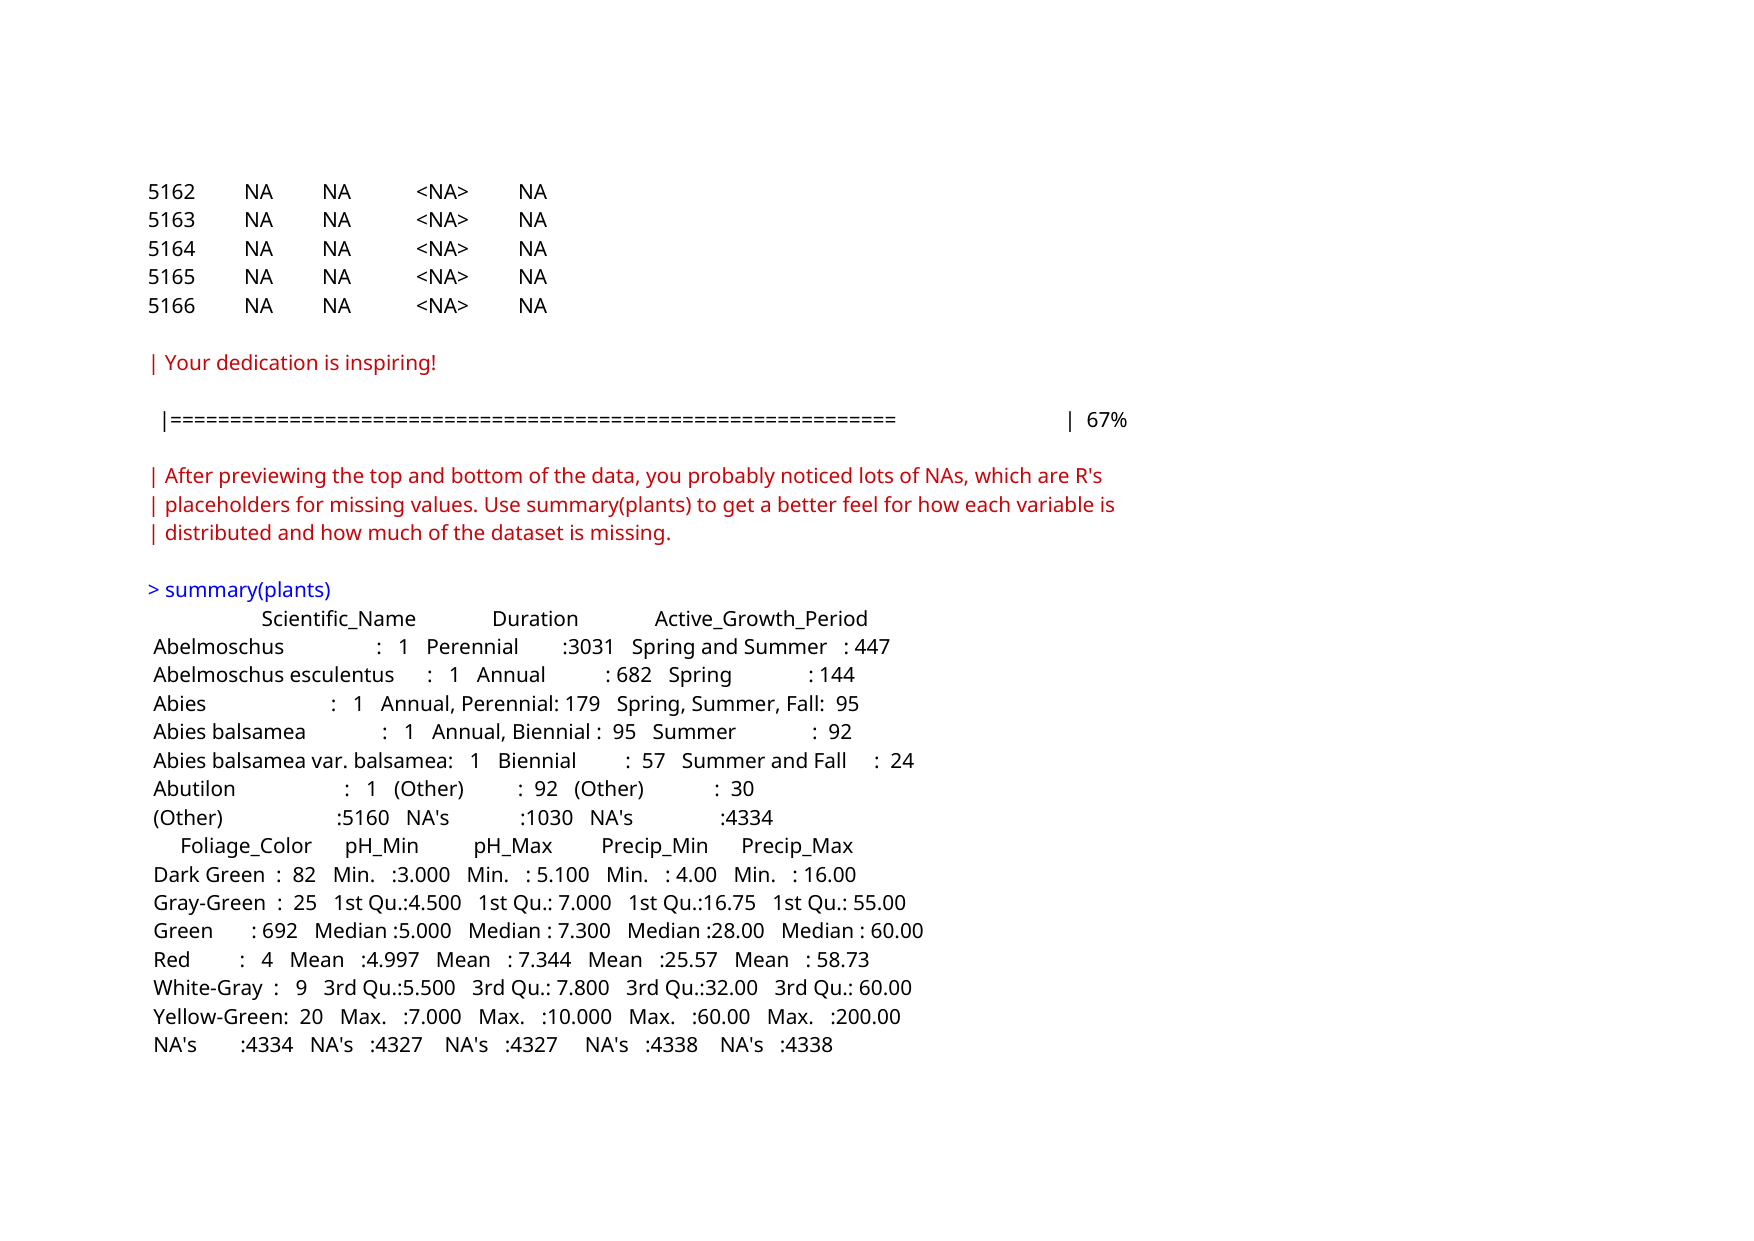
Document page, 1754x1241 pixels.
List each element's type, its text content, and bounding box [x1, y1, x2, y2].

text Abies balsamea : 1 Annual, Biennial : 95 Summer : 92 [148, 717, 1606, 746]
text 5166 NA NA <NA> NA [148, 291, 1606, 319]
text White-Gray : 9 3rd Qu.:5.500 3rd Qu.: 7.800 3rd Qu.:32.00 3rd Qu.: 60.00 [148, 973, 1606, 1002]
text |============================================================= | 67% [148, 405, 1606, 433]
text | distributed and how much of the dataset is missing. [148, 518, 1606, 547]
text 5162 NA NA <NA> NA [148, 177, 1606, 206]
text Abelmoschus esculentus : 1 Annual : 682 Spring : 144 [148, 661, 1606, 689]
text Abutilon : 1 (Other) : 92 (Other) : 30 [148, 774, 1606, 803]
text Yellow-Green: 20 Max. :7.000 Max. :10.000 Max. :60.00 Max. :200.00 [148, 1002, 1606, 1030]
text | After previewing the top and bottom of the data, you probably noticed lots of NAs, which are R's [148, 462, 1606, 490]
text Abies : 1 Annual, Perennial: 179 Spring, Summer, Fall: 95 [148, 689, 1606, 717]
text Abelmoschus : 1 Perennial :3031 Spring and Summer : 447 [148, 632, 1606, 661]
text | Your dedication is inspiring! [148, 348, 1606, 376]
text NA's :4334 NA's :4327 NA's :4327 NA's :4338 NA's :4338 [148, 1030, 1606, 1059]
text Abies balsamea var. balsamea: 1 Biennial : 57 Summer and Fall : 24 [148, 746, 1606, 774]
text Green : 692 Median :5.000 Median : 7.300 Median :28.00 Median : 60.00 [148, 917, 1606, 945]
text Dark Green : 82 Min. :3.000 Min. : 5.100 Min. : 4.00 Min. : 16.00 [148, 860, 1606, 888]
text 5164 NA NA <NA> NA [148, 234, 1606, 262]
text 5163 NA NA <NA> NA [148, 206, 1606, 234]
text Foliage_Color pH_Min pH_Max Precip_Min Precip_Max [148, 831, 1606, 860]
text 5165 NA NA <NA> NA [148, 262, 1606, 291]
text | placeholders for missing values. Use summary(plants) to get a better feel for how each variable is [148, 490, 1606, 518]
text > summary(plants) [148, 575, 1606, 604]
text Scientific_Name Duration Active_Growth_Period [148, 604, 1606, 632]
text (Other) :5160 NA's :1030 NA's :4334 [148, 803, 1606, 831]
text Red : 4 Mean :4.997 Mean : 7.344 Mean :25.57 Mean : 58.73 [148, 945, 1606, 973]
text Gray-Green : 25 1st Qu.:4.500 1st Qu.: 7.000 1st Qu.:16.75 1st Qu.: 55.00 [148, 888, 1606, 917]
